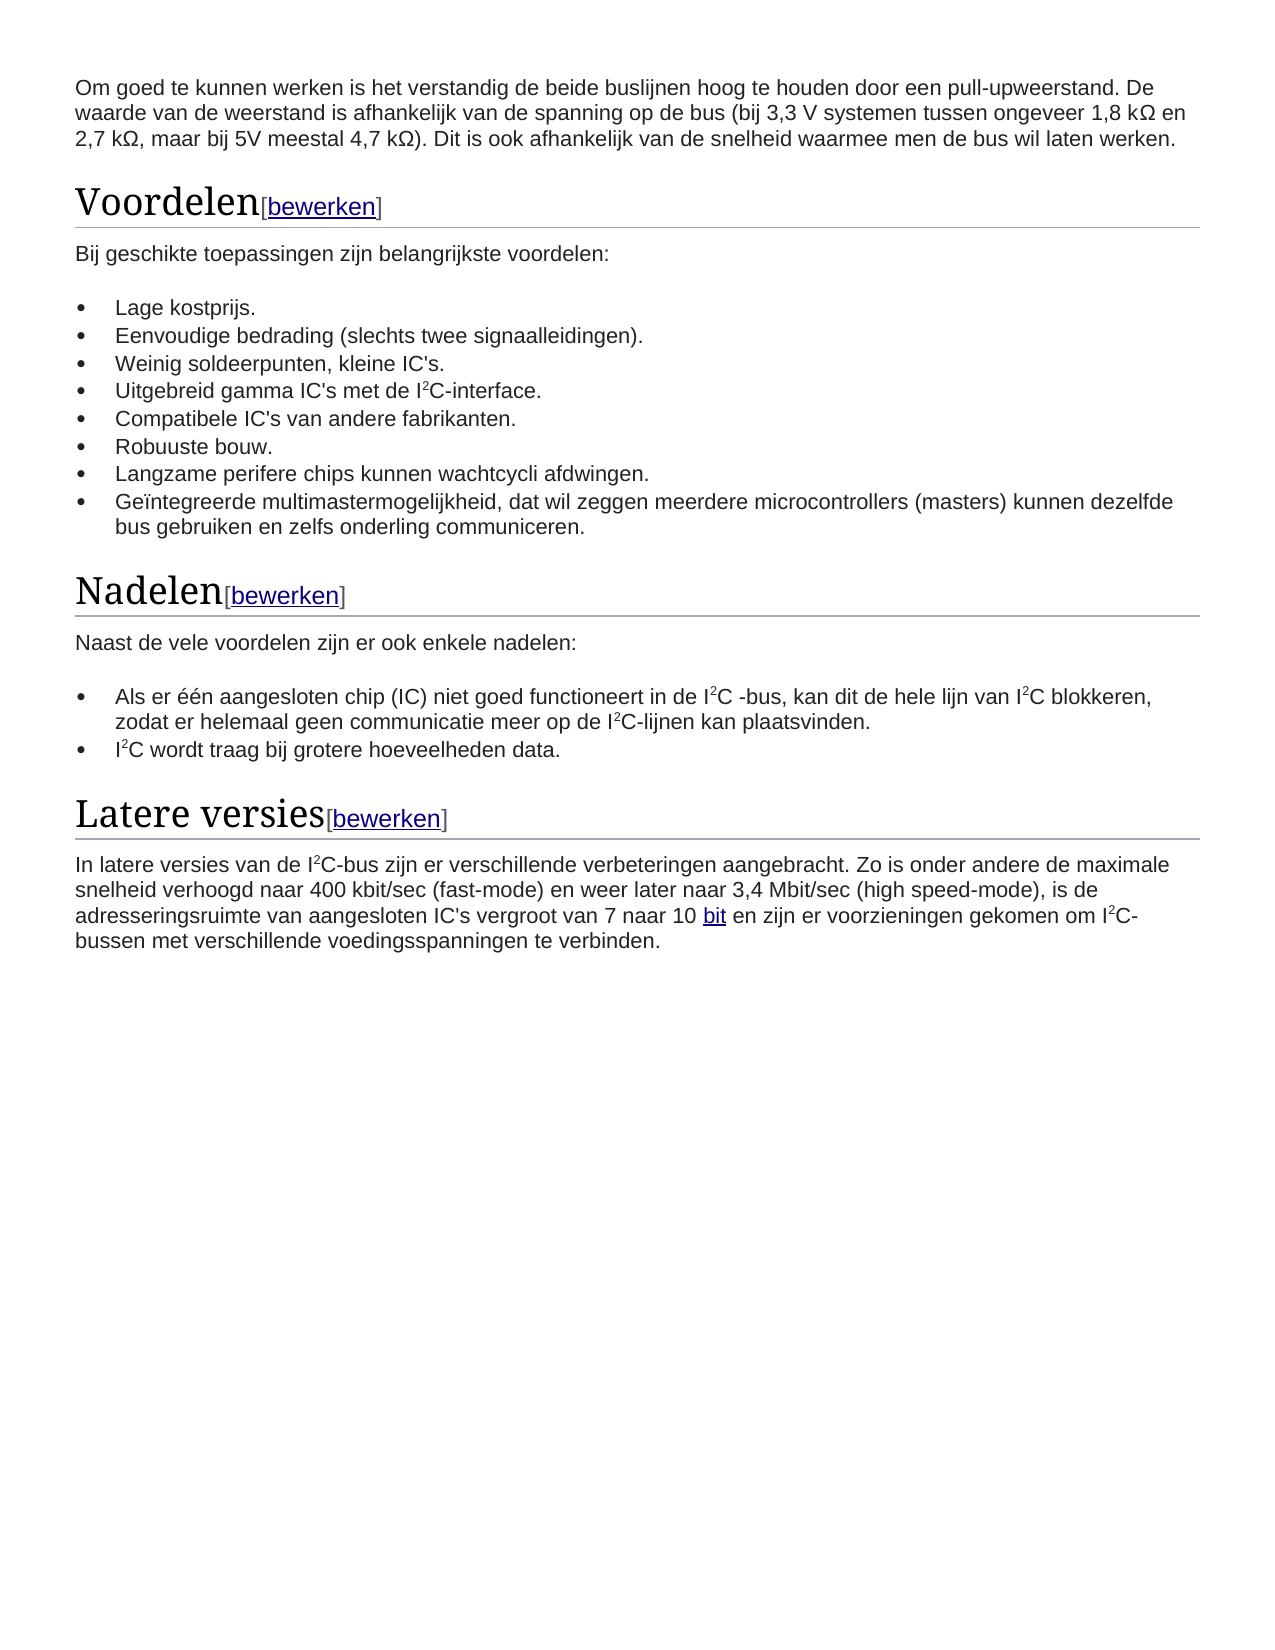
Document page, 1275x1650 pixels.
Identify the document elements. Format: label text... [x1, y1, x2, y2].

text Naast de vele voordelen zijn er ook enkele nadelen: [75, 629, 1200, 655]
text Latere versies[bewerken] [75, 787, 1200, 838]
list Eenvoudige bedrading (slechts twee signaalleidingen). [77, 323, 1200, 348]
list Uitgebreid gamma IC's met de I2C-interface. [77, 378, 1200, 403]
list Robuuste bouw. [77, 434, 1200, 459]
list Compatibele IC's van andere fabrikanten. [77, 406, 1200, 431]
text Voordelen[bewerken] [75, 176, 1200, 227]
text Nadelen[bewerken] [75, 564, 1200, 615]
list Lage kostprijs. [77, 295, 1200, 320]
list Als er één aangesloten chip (IC) niet goed functioneert in de I2C -bus, kan dit de hele lijn van I2C blokkeren, zodat er helemaal geen communicatie meer op de I2C-lijnen kan plaatsvinden. [77, 684, 1200, 734]
list Geïntegreerde multimastermogelijkheid, dat wil zeggen meerdere microcontrollers (masters) kunnen dezelfde bus gebruiken en zelfs onderling communiceren. [77, 489, 1200, 539]
list Weinig soldeerpunten, kleine IC's. [77, 351, 1200, 376]
list I2C wordt traag bij grotere hoeveelheden data. [77, 737, 1200, 762]
text Bij geschikte toepassingen zijn belangrijkste voordelen: [75, 241, 1200, 266]
list Langzame perifere chips kunnen wachtcycli afdwingen. [77, 461, 1200, 487]
text Om goed te kunnen werken is het verstandig de beide buslijnen hoog te houden door een pull-upweerstand. De waarde van de weerstand is afhankelijk van de spanning op de bus (bij 3,3 V systemen tussen ongeveer 1,8 kΩ en 2,7 kΩ, maar bij 5V meestal 4,7 kΩ). Dit is ook afhankelijk van de snelheid waarmee men de bus wil laten werken. [75, 75, 1200, 151]
text In latere versies van de I2C-bus zijn er verschillende verbeteringen aangebracht. Zo is onder andere de maximale snelheid verhoogd naar 400 kbit/sec (fast-mode) en weer later naar 3,4 Mbit/sec (high speed-mode), is de adresseringsruimte van aangesloten IC's vergroot van 7 naar 10 bit en zijn er voorzieningen gekomen om I2C-bussen met verschillende voedingsspanningen te verbinden. [75, 852, 1200, 953]
